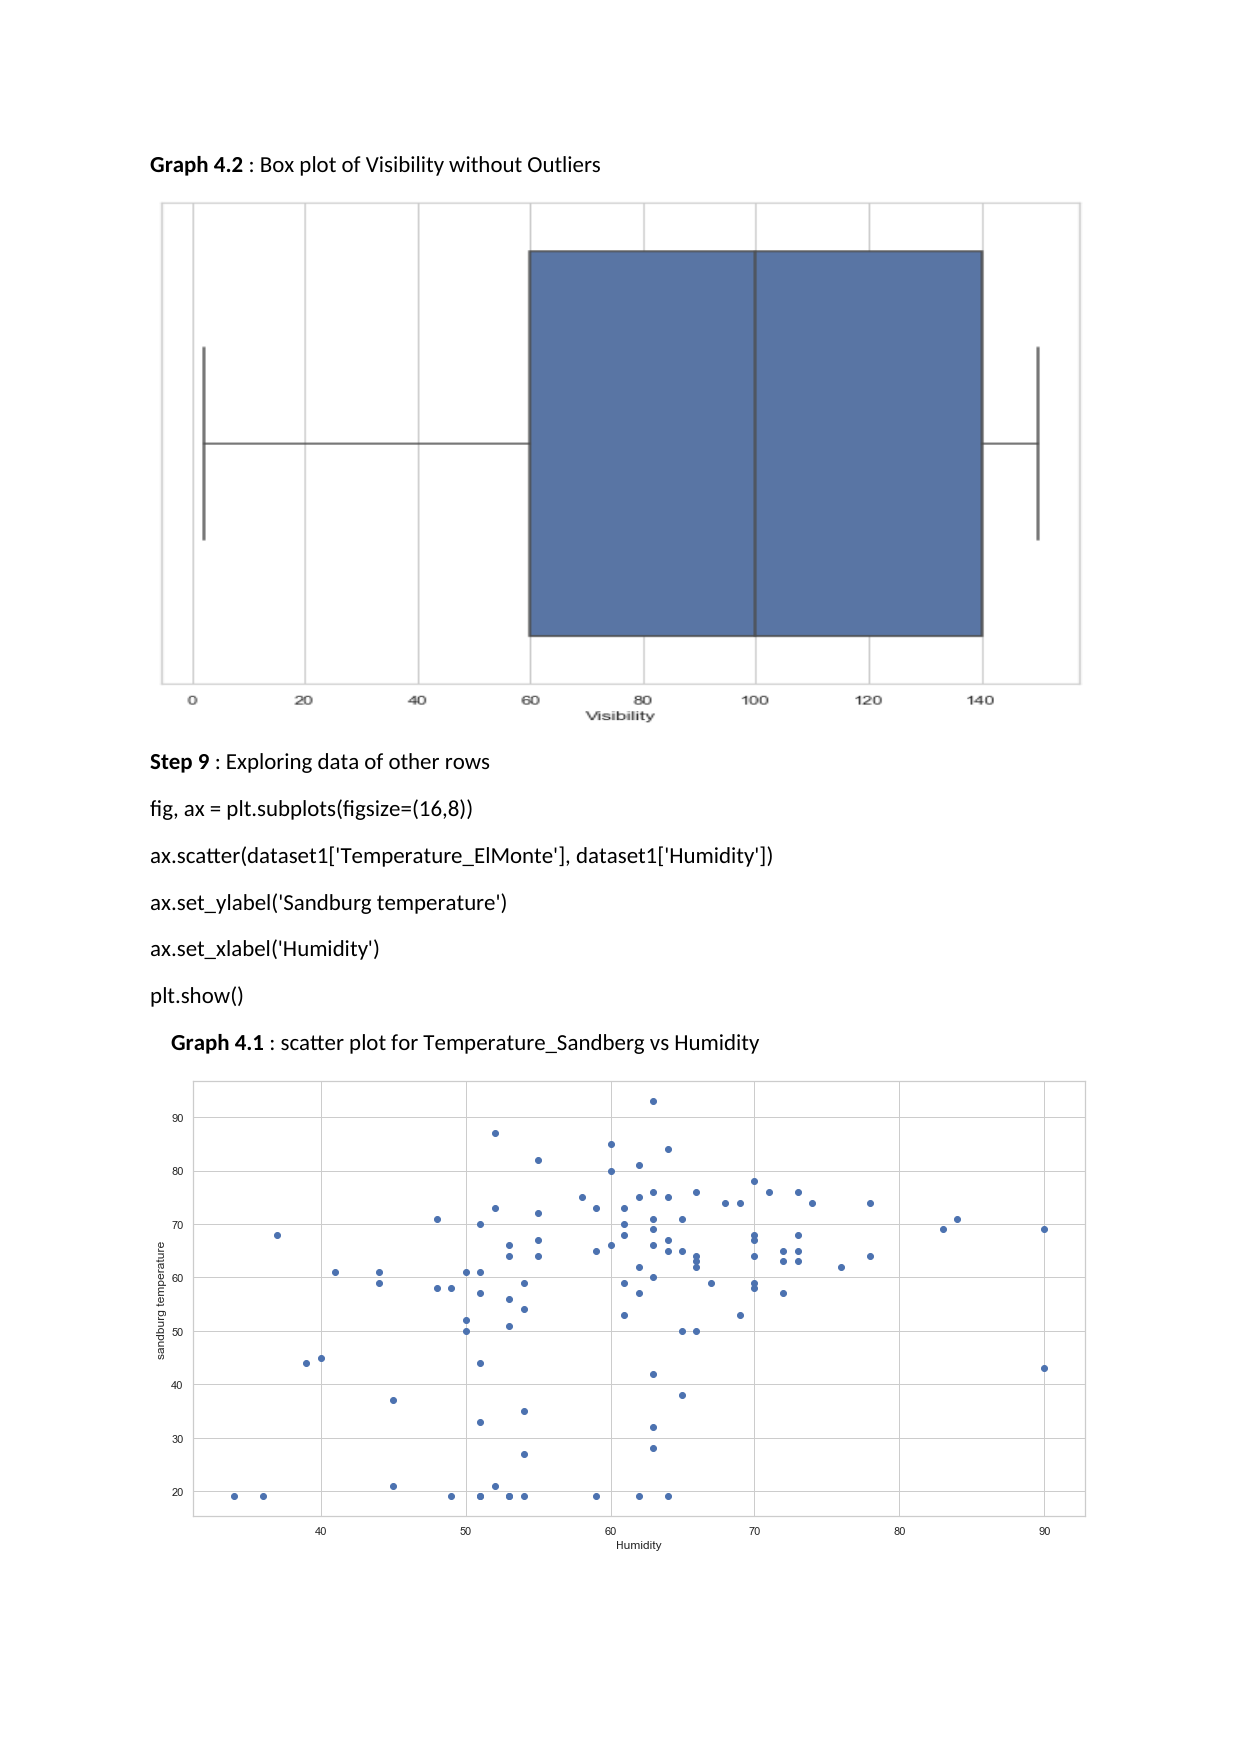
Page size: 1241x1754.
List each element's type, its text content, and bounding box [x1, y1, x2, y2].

text ax.set_xlabel('Humidity') [150, 934, 1090, 962]
text ax.scatter(dataset1['Temperature_ElMonte'], dataset1['Humidity']) [150, 841, 1090, 869]
text Graph 4.1 : scatter plot for Temperature_Sandberg vs Humidity [150, 1028, 1090, 1056]
text fig, ax = plt.subplots(figsize=(16,8)) [150, 794, 1090, 822]
text plt.show() [150, 981, 1090, 1009]
text Graph 4.2 : Box plot of Visibility without Outliers [150, 150, 1090, 178]
picture [150, 196, 1091, 729]
picture [150, 1075, 1091, 1556]
text Step 9 : Exploring data of other rows [150, 747, 1090, 775]
text ax.set_ylabel('Sandburg temperature') [150, 888, 1090, 916]
